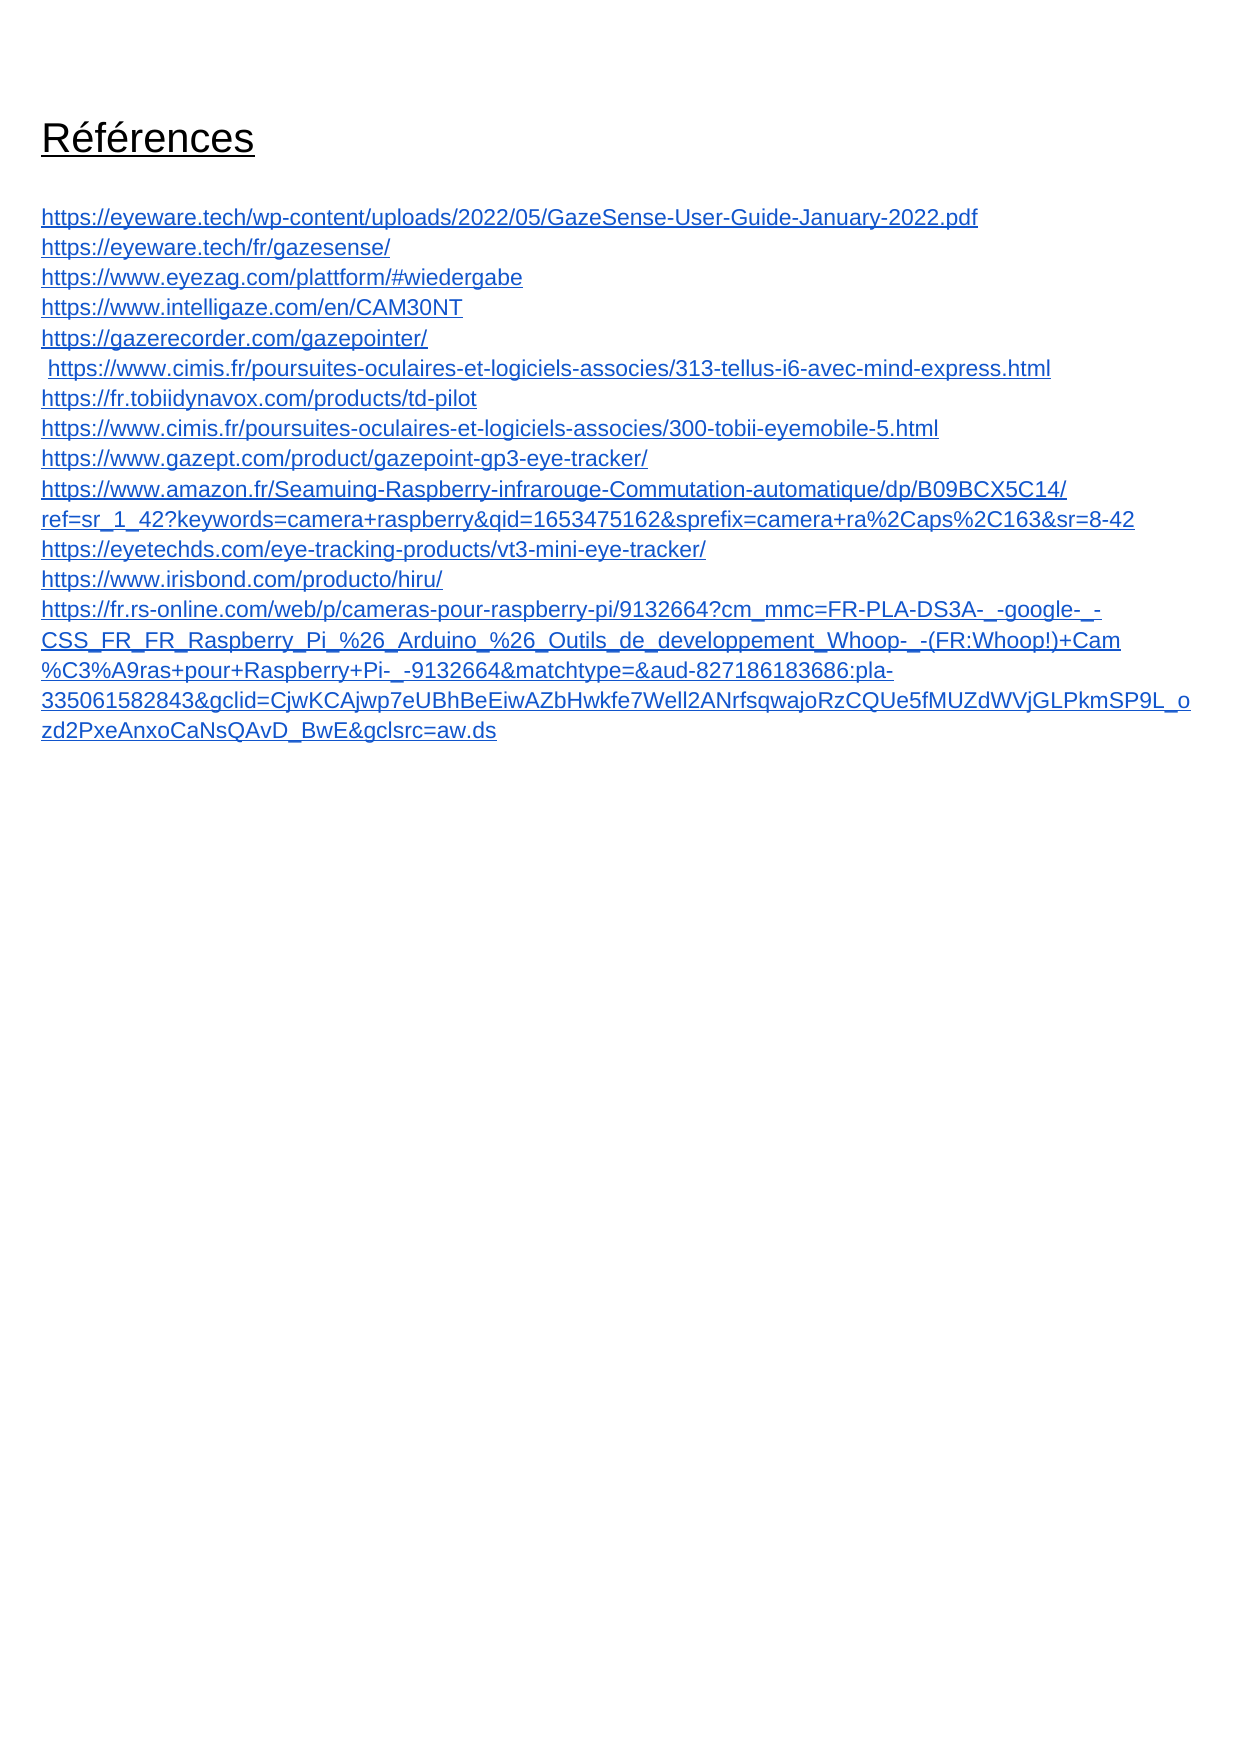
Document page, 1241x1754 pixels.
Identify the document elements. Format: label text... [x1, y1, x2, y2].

text https://www.cimis.fr/poursuites-oculaires-et-logiciels-associes/300-tobii-eyemobile-5.html [41, 415, 1199, 442]
text https://www.gazept.com/product/gazepoint-gp3-eye-tracker/ [41, 445, 1199, 472]
subtitle Références [41, 113, 1199, 161]
text https://www.irisbond.com/producto/hiru/ [41, 566, 1199, 593]
text https://fr.rs-online.com/web/p/cameras-pour-raspberry-pi/9132664?cm_mmc=FR-PLA-DS3A-_-google-_-CSS_FR_FR_Raspberry_Pi_%26_Arduino_%26_Outils_de_developpement_Whoop-_-(FR:Whoop!)+Cam%C3%A9ras+pour+Raspberry+Pi-_-9132664&matchtype=&aud-827186183686:pla-335061582843&gclid=CjwKCAjwp7eUBhBeEiwAZbHwkfe7Well2ANrfsqwajoRzCQUe5fMUZdWVjGLPkmSP9L_ozd2PxeAnxoCaNsQAvD_BwE&gclsrc=aw.ds [41, 596, 1199, 744]
text https://www.intelligaze.com/en/CAM30NT [41, 294, 1199, 321]
text https://fr.tobiidynavox.com/products/td-pilot [41, 385, 1199, 411]
text https://gazerecorder.com/gazepointer/ [41, 324, 1199, 351]
text https://www.eyezag.com/plattform/#wiedergabe [41, 264, 1199, 291]
text https://www.amazon.fr/Seamuing-Raspberry-infrarouge-Commutation-automatique/dp/B09BCX5C14/ref=sr_1_42?keywords=camera+raspberry&qid=1653475162&sprefix=camera+ra%2Caps%2C163&sr=8-42 [41, 476, 1199, 532]
text https://eyeware.tech/fr/gazesense/ [41, 234, 1199, 260]
text https://www.cimis.fr/poursuites-oculaires-et-logiciels-associes/313-tellus-i6-avec-mind-express.html [41, 355, 1199, 381]
text https://eyeware.tech/wp-content/uploads/2022/05/GazeSense-User-Guide-January-2022.pdf [41, 204, 1199, 230]
text https://eyetechds.com/eye-tracking-products/vt3-mini-eye-tracker/ [41, 536, 1199, 562]
